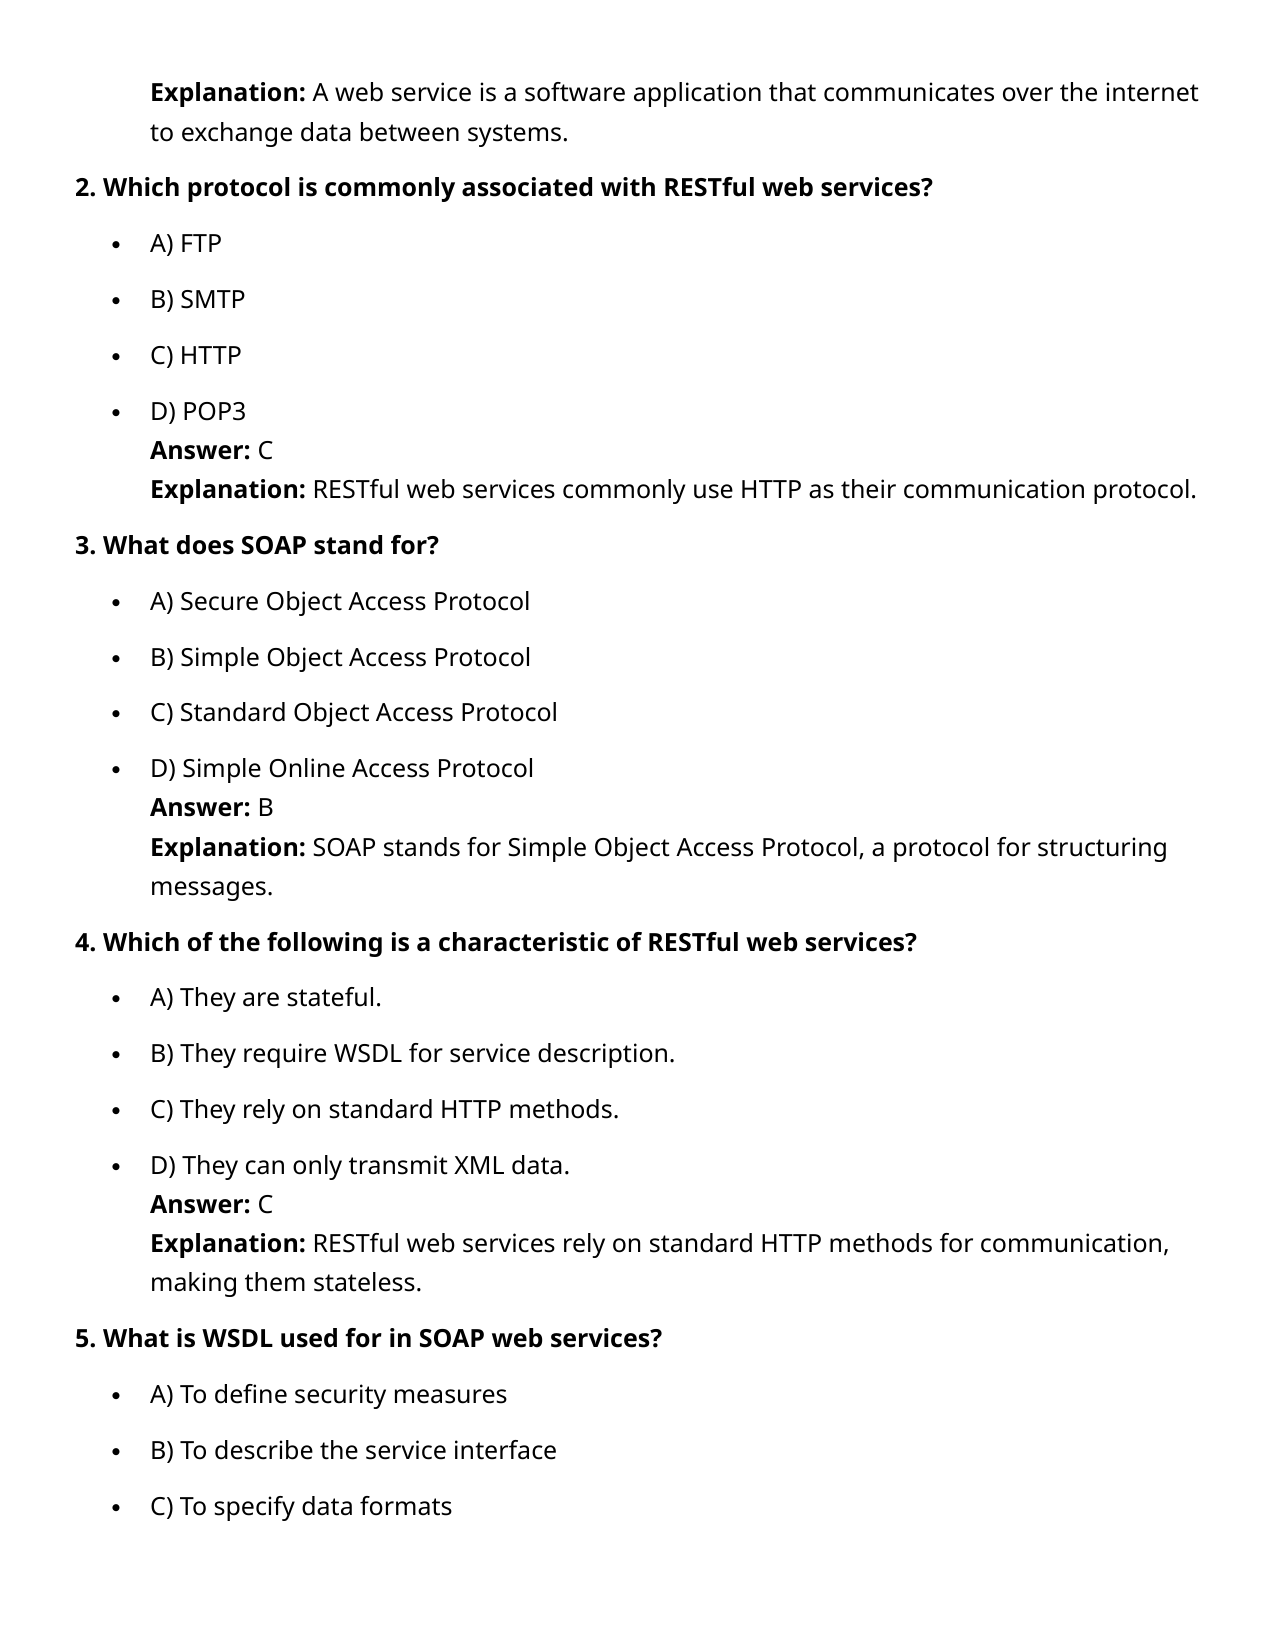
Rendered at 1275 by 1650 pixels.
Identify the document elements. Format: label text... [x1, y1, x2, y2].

list D) Simple Online Access Protocol Answer: B Explanation: SOAP stands for Simple Object Access Protocol, a protocol for structuring messages. [112, 751, 1200, 902]
list A) Secure Object Access Protocol [112, 583, 1200, 617]
list D) They can only transmit XML data. Answer: C Explanation: RESTful web services rely on standard HTTP methods for communication, making them stateless. [112, 1147, 1200, 1299]
list A) To define security measures [112, 1377, 1200, 1411]
text 5. What is WSDL used for in SOAP web services? [75, 1321, 1200, 1355]
list A) FTP [112, 226, 1200, 260]
list A) They are stateful. [112, 980, 1200, 1014]
list C) HTTP [112, 337, 1200, 372]
list B) To describe the service interface [112, 1432, 1200, 1467]
text 3. What does SOAP stand for? [75, 527, 1200, 562]
text 4. Which of the following is a characteristic of RESTful web services? [75, 924, 1200, 958]
list B) They require WSDL for service description. [112, 1036, 1200, 1070]
text 2. Which protocol is commonly associated with RESTful web services? [75, 170, 1200, 204]
list C) They rely on standard HTTP methods. [112, 1092, 1200, 1126]
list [112, 75, 1200, 148]
list D) POP3 Answer: C Explanation: RESTful web services commonly use HTTP as their communication protocol. [112, 393, 1200, 506]
list C) To specify data formats [112, 1488, 1200, 1522]
list C) Standard Object Access Protocol [112, 695, 1200, 729]
list B) Simple Object Access Protocol [112, 639, 1200, 673]
list B) SMTP [112, 282, 1200, 316]
